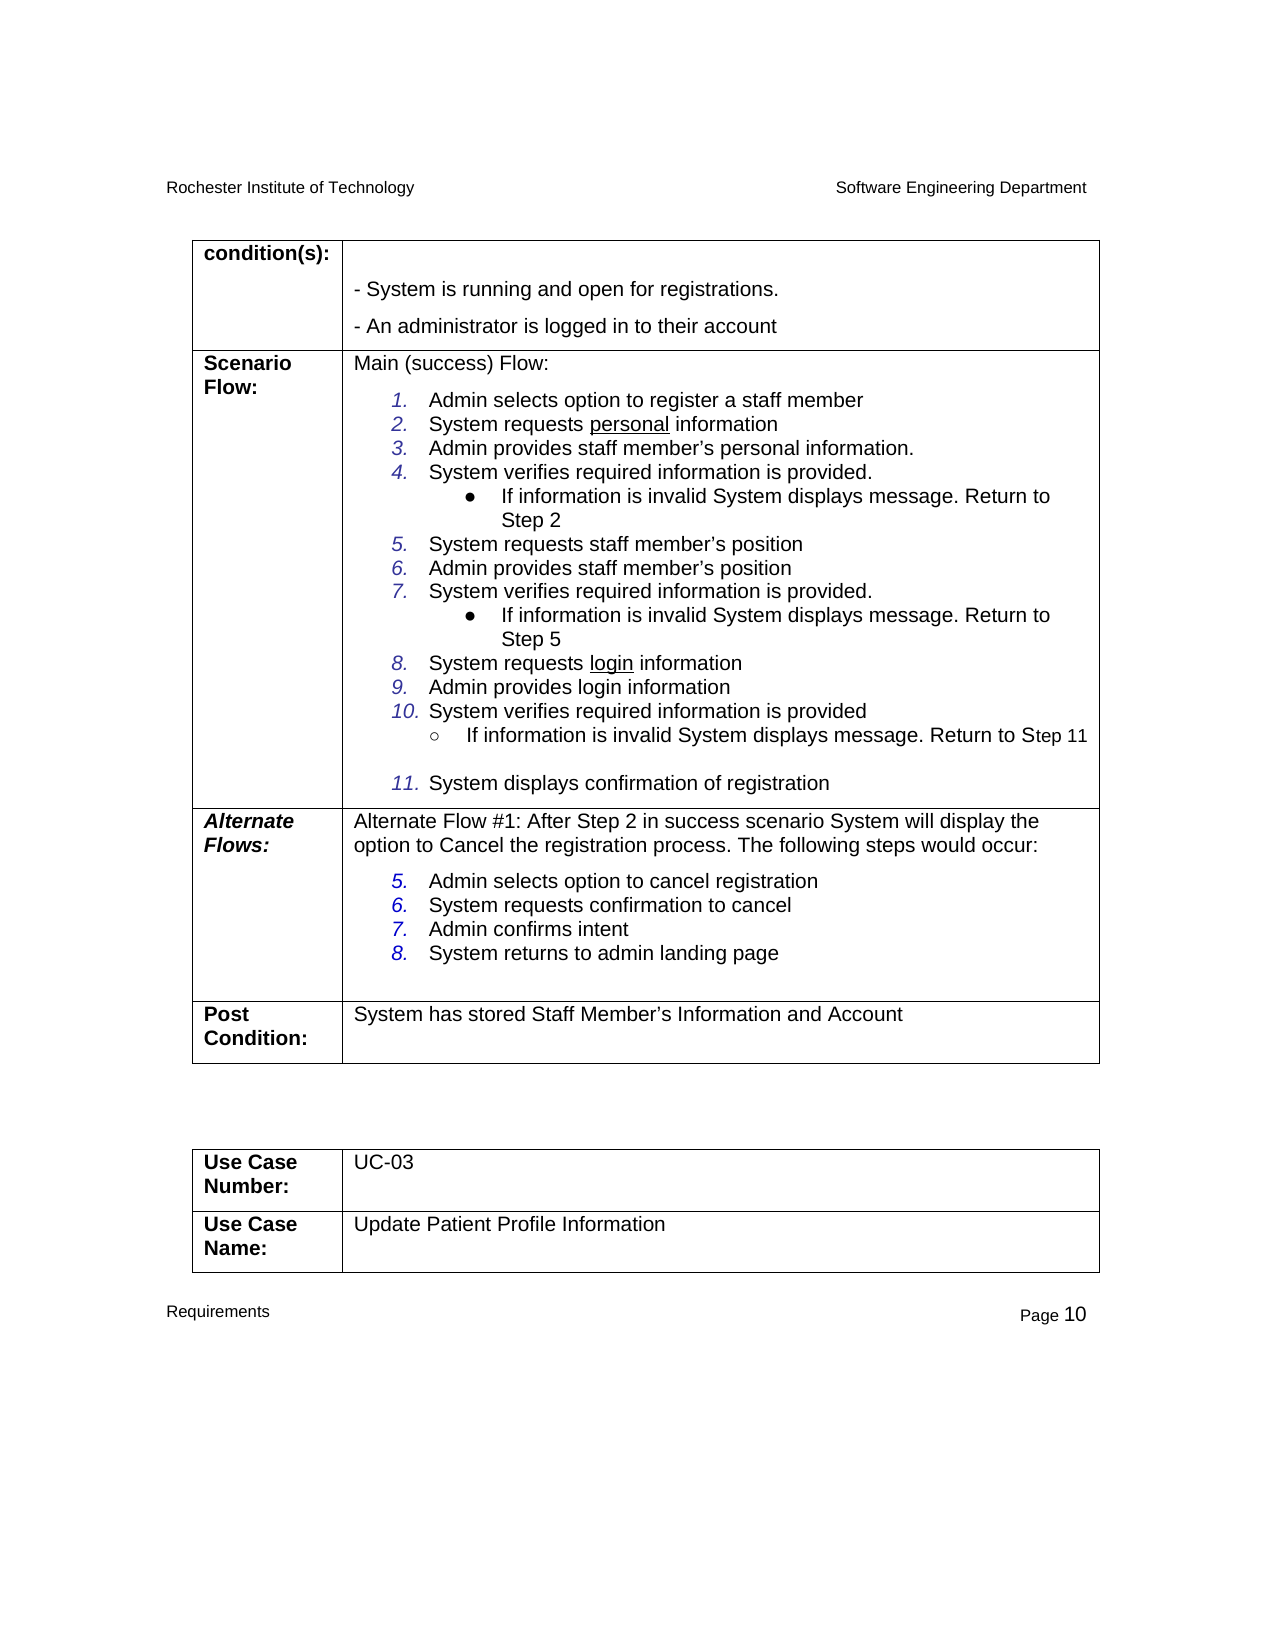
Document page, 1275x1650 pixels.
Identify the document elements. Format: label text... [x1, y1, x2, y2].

table_cell Update Patient Profile Information [343, 1212, 1099, 1272]
table_cell Pre-condition(s): [193, 241, 342, 350]
table_cell Main (success) Flow: Admin selects option to register a staff member System requests personal information Admin provides staff member’s personal information. System verifies required information is provided. If information is invalid System displays message. Return to Step 2 System requests staff member’s position Admin provides staff member’s position System verifies required information is provided. If information is invalid System displays message. Return to Step 5 System requests login information Admin provides login information System verifies required information is provided If information is invalid System displays message. Return to Step 11 System displays confirmation of registration [343, 351, 1099, 807]
table_header UC-03 [343, 1150, 1099, 1211]
table_cell Scenario Flow: [193, 351, 342, 807]
table_cell Use Case Name: [193, 1212, 342, 1272]
table_cell System has stored Staff Member’s Information and Account [343, 1002, 1099, 1063]
table_cell Alternate Flow #1: After Step 2 in success scenario System will display the option to Cancel the registration process. The following steps would occur: Admin selects option to cancel registration System requests confirmation to cancel Admin confirms intent System returns to admin landing page [343, 809, 1099, 1001]
table_cell Post Condition: [193, 1002, 342, 1063]
table_cell Alternate Flows: [193, 809, 342, 1001]
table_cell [343, 241, 1099, 350]
table_header Use Case Number: [193, 1150, 342, 1211]
